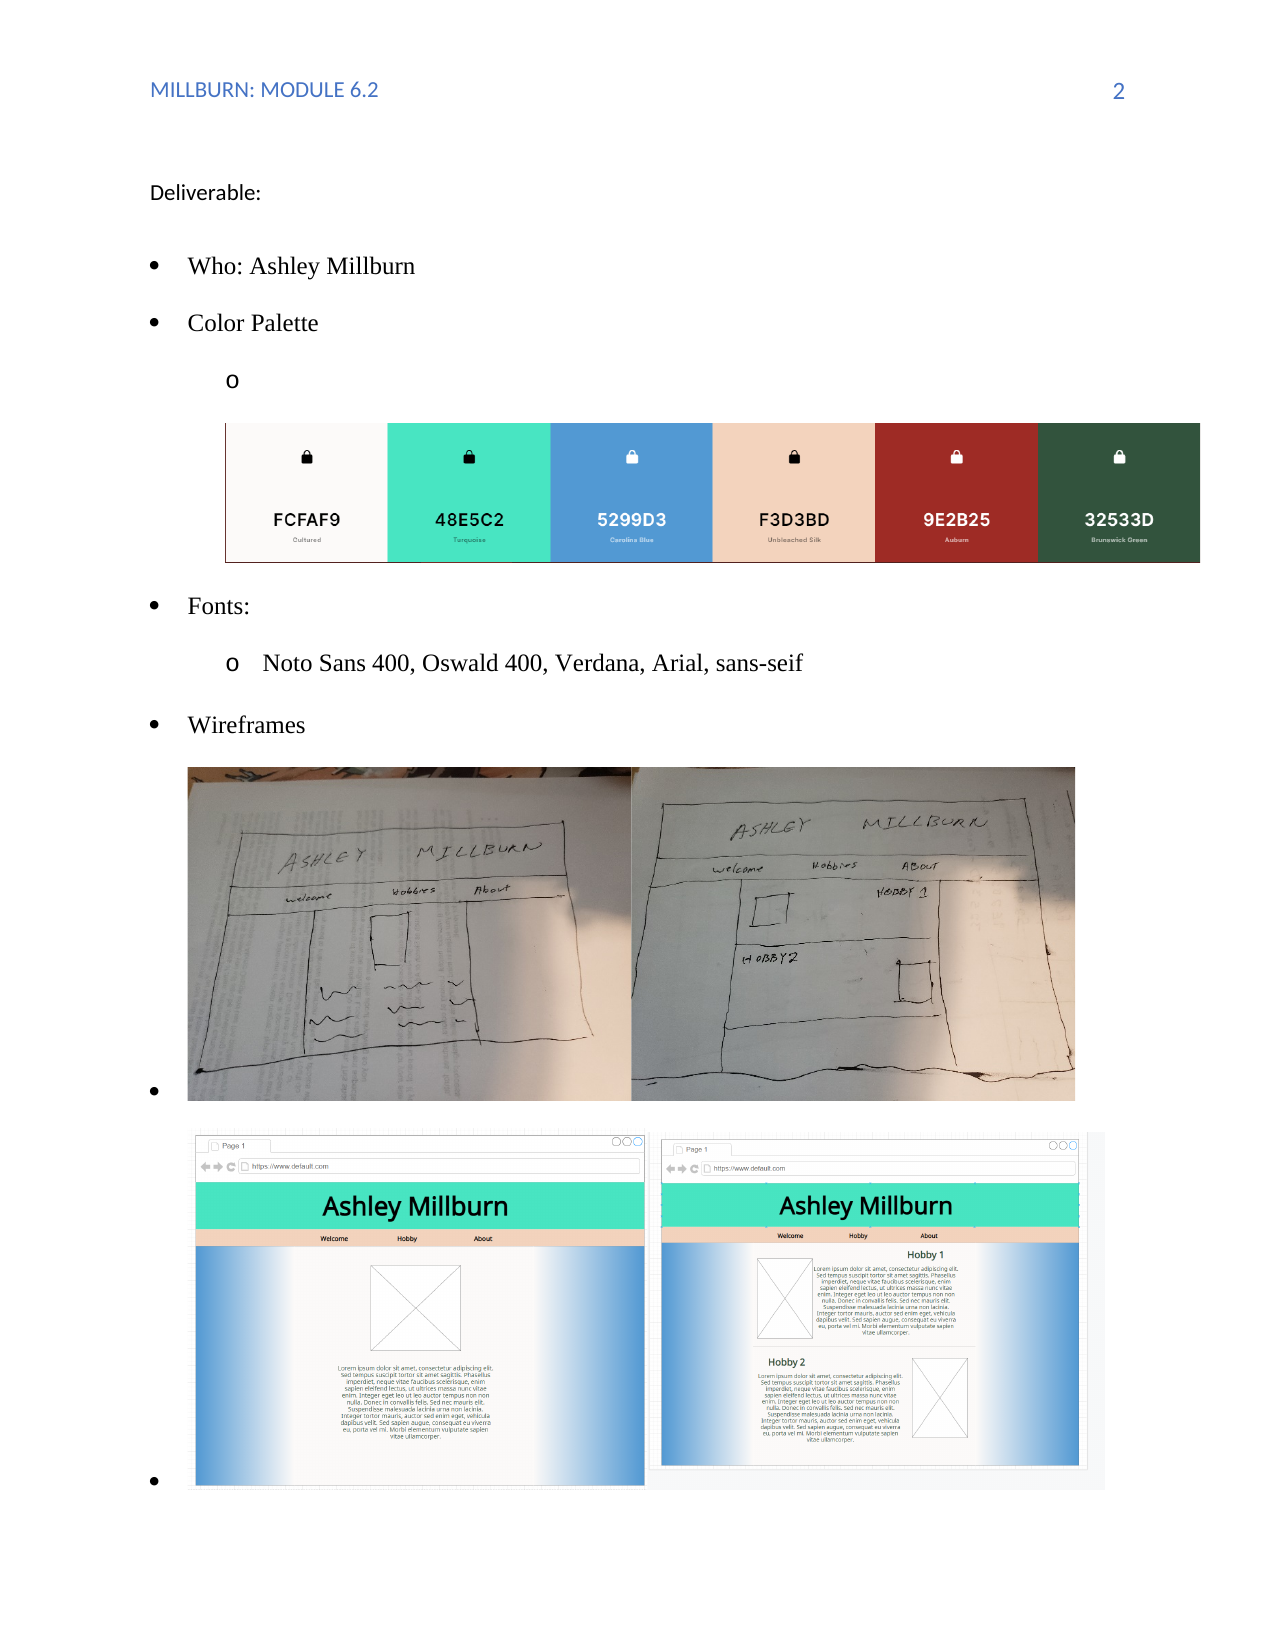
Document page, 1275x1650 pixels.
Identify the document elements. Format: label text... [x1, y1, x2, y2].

list Noto Sans 400, Oswald 400, Verdana, Arial, sans-seif [225, 648, 1125, 679]
picture [187, 1128, 1105, 1490]
text Deliverable: [150, 178, 1125, 206]
list Color Palette [150, 308, 1125, 337]
list Who: Ashley Millburn [150, 251, 1125, 279]
picture [225, 423, 1200, 563]
list Wireframes [150, 710, 1125, 739]
list Fonts: [150, 591, 1125, 620]
picture [187, 767, 1075, 1101]
